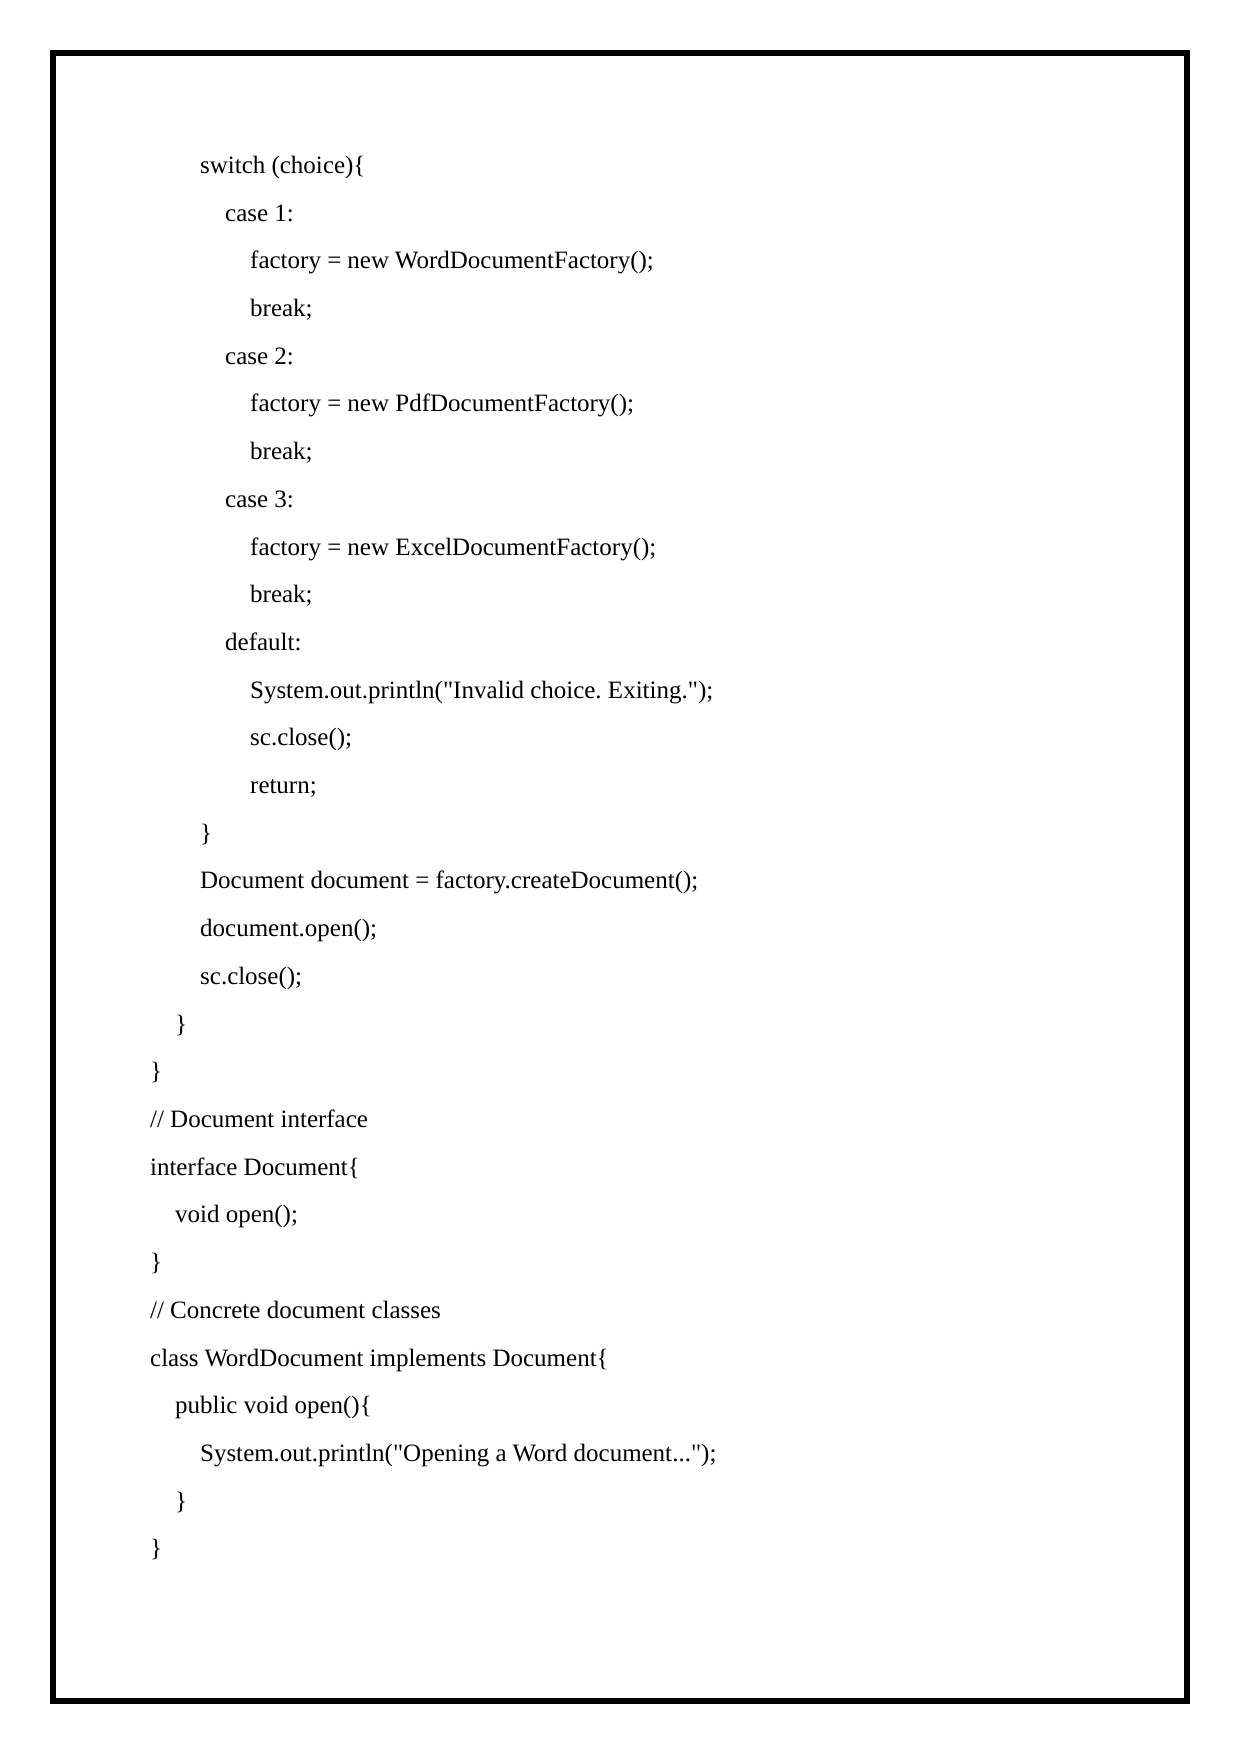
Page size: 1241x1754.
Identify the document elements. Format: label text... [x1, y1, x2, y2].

text } [150, 1247, 1090, 1276]
text default: [150, 627, 1090, 656]
text } [150, 1533, 1090, 1562]
text return; [150, 770, 1090, 799]
text } [150, 1056, 1090, 1085]
text break; [150, 579, 1090, 608]
text factory = new PdfDocumentFactory(); [150, 388, 1090, 417]
text System.out.println("Opening a Word document..."); [150, 1438, 1090, 1467]
text } [150, 1009, 1090, 1037]
text factory = new ExcelDocumentFactory(); [150, 532, 1090, 560]
text } [150, 818, 1090, 847]
text case 3: [150, 484, 1090, 513]
text public void open(){ [150, 1390, 1090, 1419]
text switch (choice){ [150, 150, 1090, 179]
text factory = new WordDocumentFactory(); [150, 245, 1090, 274]
text break; [150, 293, 1090, 322]
text void open(); [150, 1199, 1090, 1228]
text case 2: [150, 341, 1090, 369]
text document.open(); [150, 913, 1090, 942]
text System.out.println("Invalid choice. Exiting."); [150, 675, 1090, 703]
text break; [150, 436, 1090, 465]
text sc.close(); [150, 722, 1090, 751]
text } [150, 1486, 1090, 1514]
text // Document interface [150, 1104, 1090, 1133]
text case 1: [150, 198, 1090, 226]
text // Concrete document classes [150, 1295, 1090, 1324]
text interface Document{ [150, 1152, 1090, 1181]
text class WordDocument implements Document{ [150, 1343, 1090, 1371]
text sc.close(); [150, 961, 1090, 990]
text Document document = factory.createDocument(); [150, 866, 1090, 894]
